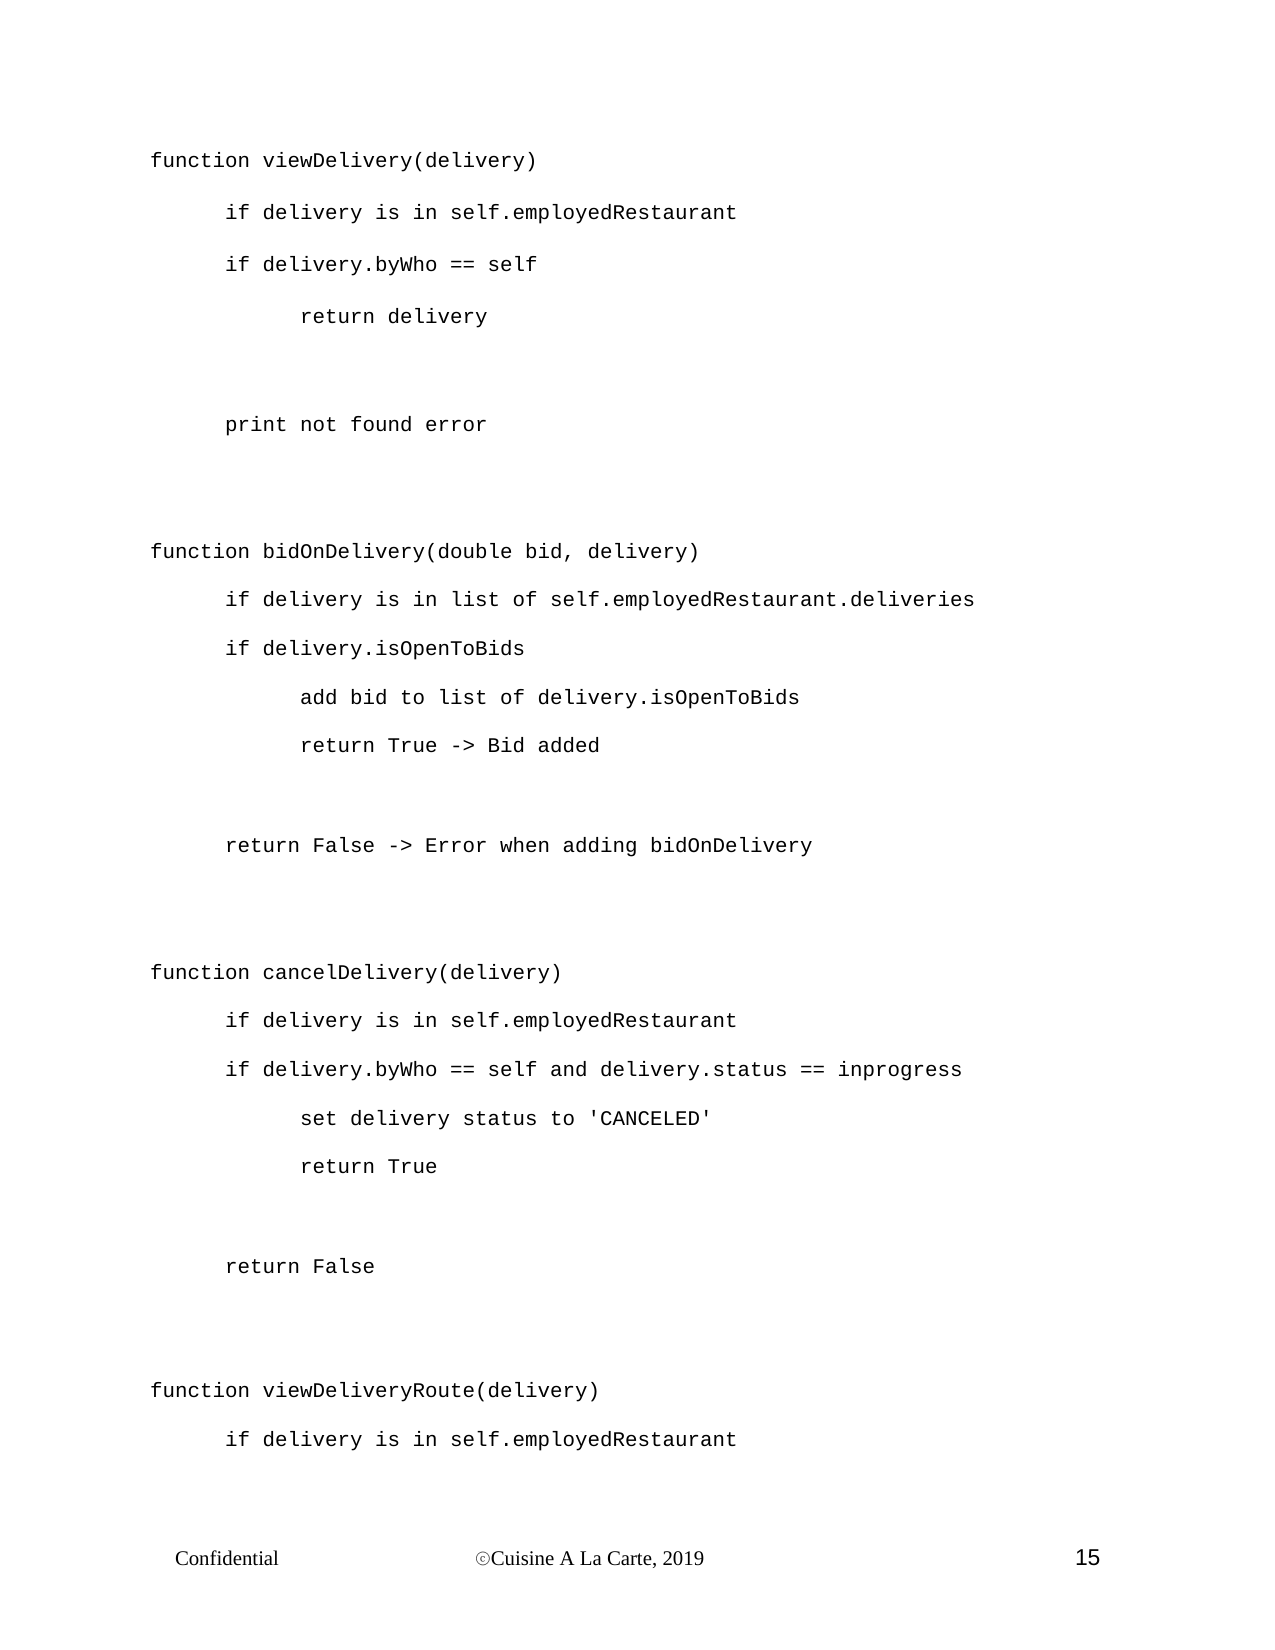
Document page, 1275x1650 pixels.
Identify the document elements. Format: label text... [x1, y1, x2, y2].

text if delivery.byWho == self and delivery.status == inprogress [150, 1059, 1125, 1083]
text if delivery.isOpenToBids [150, 638, 1125, 662]
text print not found error [150, 414, 1125, 437]
text function viewDelivery(delivery) [150, 150, 1125, 174]
text if delivery is in self.employedRestaurant [150, 1010, 1125, 1034]
text if delivery.byWho == self [150, 254, 1125, 278]
text function bidOnDelivery(double bid, delivery) [150, 541, 1125, 564]
text function viewDeliveryRoute(delivery) [150, 1380, 1125, 1404]
text return True [150, 1156, 1125, 1180]
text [150, 1429, 1125, 1452]
text set delivery status to 'CANCELED' [150, 1108, 1125, 1131]
text return False -> Error when adding bidOnDelivery [150, 835, 1125, 859]
text return True -> Bid added [150, 735, 1125, 759]
text add bid to list of delivery.isOpenToBids [150, 687, 1125, 710]
text function cancelDelivery(delivery) [150, 962, 1125, 985]
text return delivery [150, 307, 1125, 330]
text if delivery is in self.employedRestaurant [150, 202, 1125, 226]
text if delivery is in list of self.employedRestaurant.deliveries [150, 589, 1125, 613]
text return False [150, 1256, 1125, 1280]
